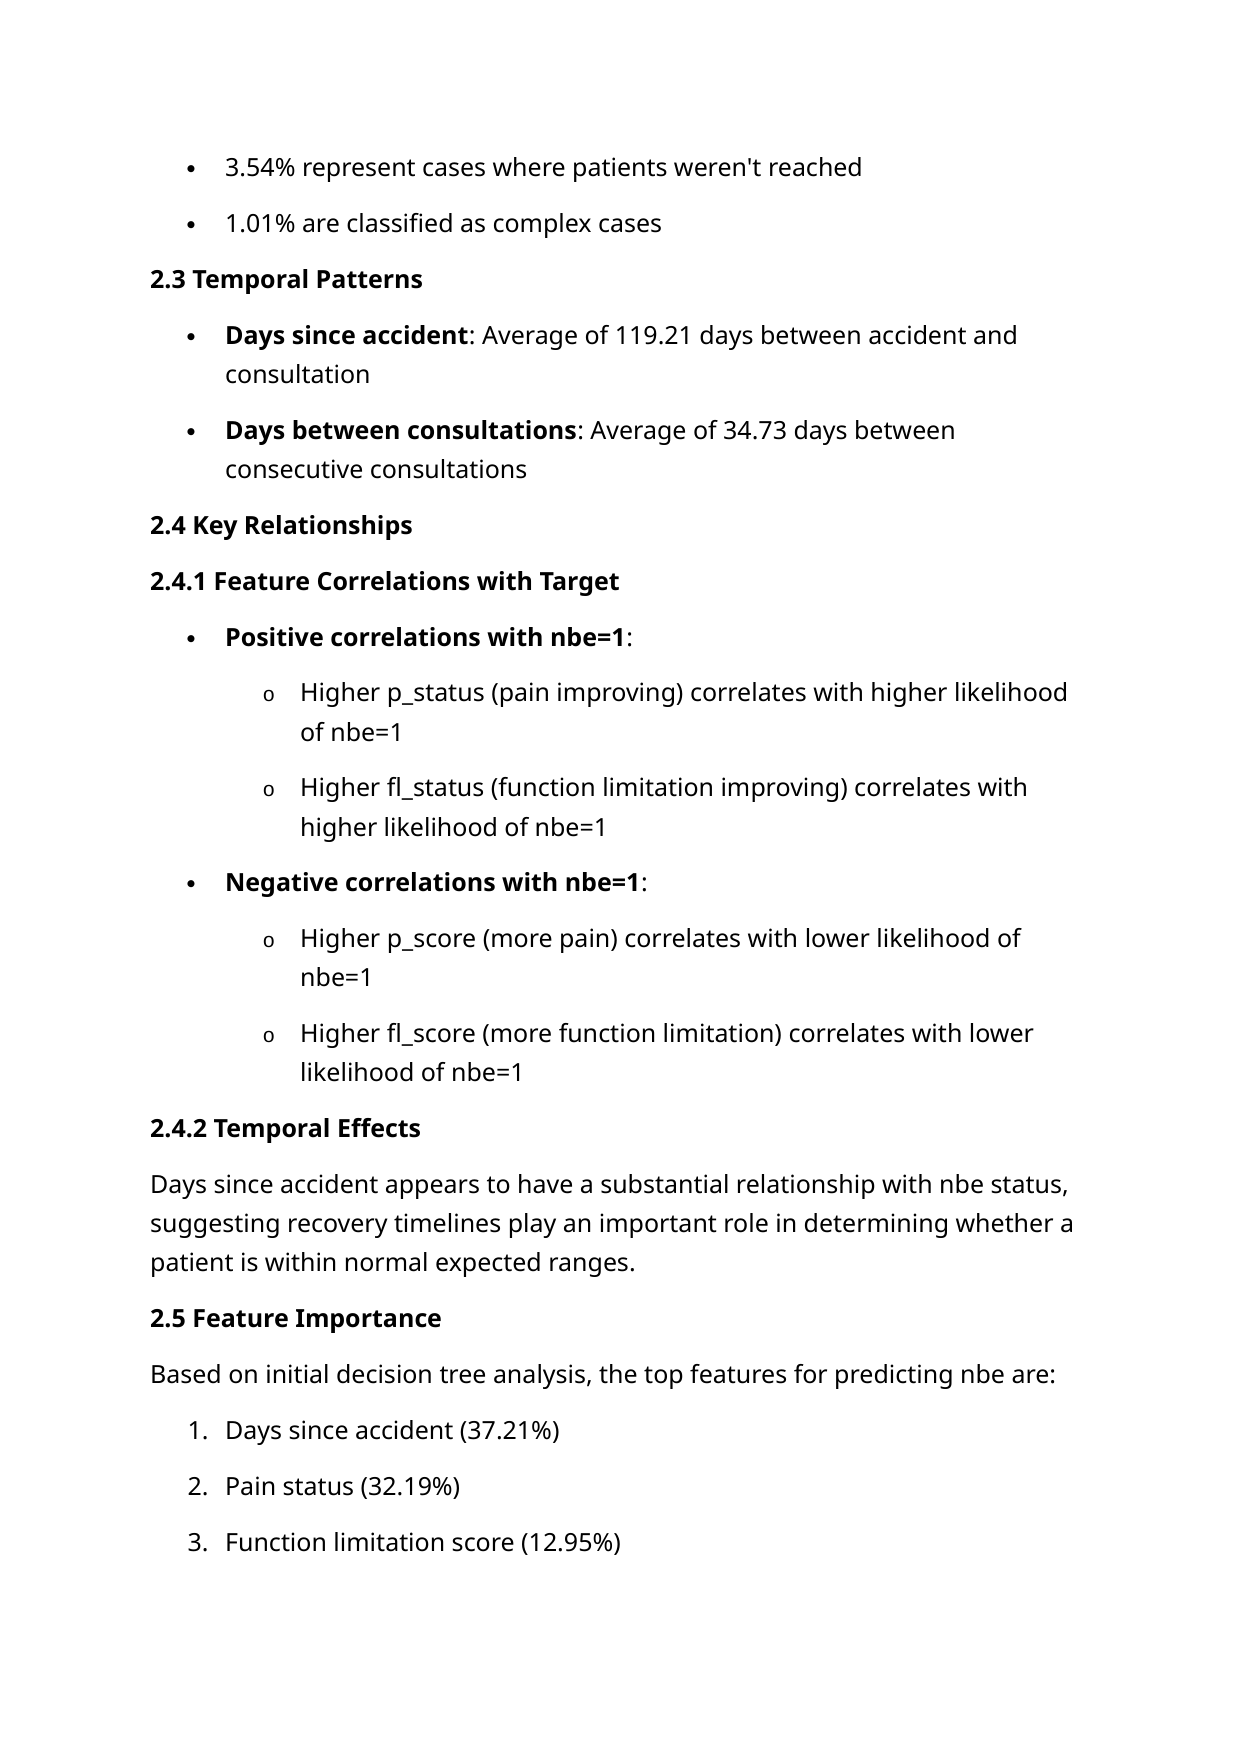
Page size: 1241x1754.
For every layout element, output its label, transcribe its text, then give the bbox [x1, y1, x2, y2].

list Function limitation score (12.95%) [187, 1524, 1090, 1558]
list Higher fl_status (function limitation improving) correlates with higher likelihood of nbe=1 [262, 770, 1090, 843]
list Positive correlations with nbe=1: [187, 619, 1090, 653]
list Days since accident (37.21%) [187, 1412, 1090, 1447]
list 3.54% represent cases where patients weren't reached [187, 150, 1090, 184]
text 2.4 Key Relationships [150, 507, 1090, 542]
list Higher p_score (more pain) correlates with lower likelihood of nbe=1 [262, 921, 1090, 994]
list Higher fl_score (more function limitation) correlates with lower likelihood of nbe=1 [262, 1016, 1090, 1089]
list Higher p_status (pain improving) correlates with higher likelihood of nbe=1 [262, 675, 1090, 748]
list 1.01% are classified as complex cases [187, 206, 1090, 240]
text Based on initial decision tree analysis, the top features for predicting nbe are: [150, 1357, 1090, 1391]
text 2.4.1 Feature Correlations with Target [150, 563, 1090, 597]
text 2.3 Temporal Patterns [150, 262, 1090, 296]
list Pain status (32.19%) [187, 1468, 1090, 1502]
text 2.4.2 Temporal Effects [150, 1111, 1090, 1145]
list Negative correlations with nbe=1: [187, 865, 1090, 899]
text 2.5 Feature Importance [150, 1301, 1090, 1335]
text Days since accident appears to have a substantial relationship with nbe status, suggesting recovery timelines play an important role in determining whether a patient is within normal expected ranges. [150, 1167, 1090, 1279]
list Days since accident: Average of 119.21 days between accident and consultation [187, 317, 1090, 391]
list Days between consultations: Average of 34.73 days between consecutive consultations [187, 412, 1090, 486]
